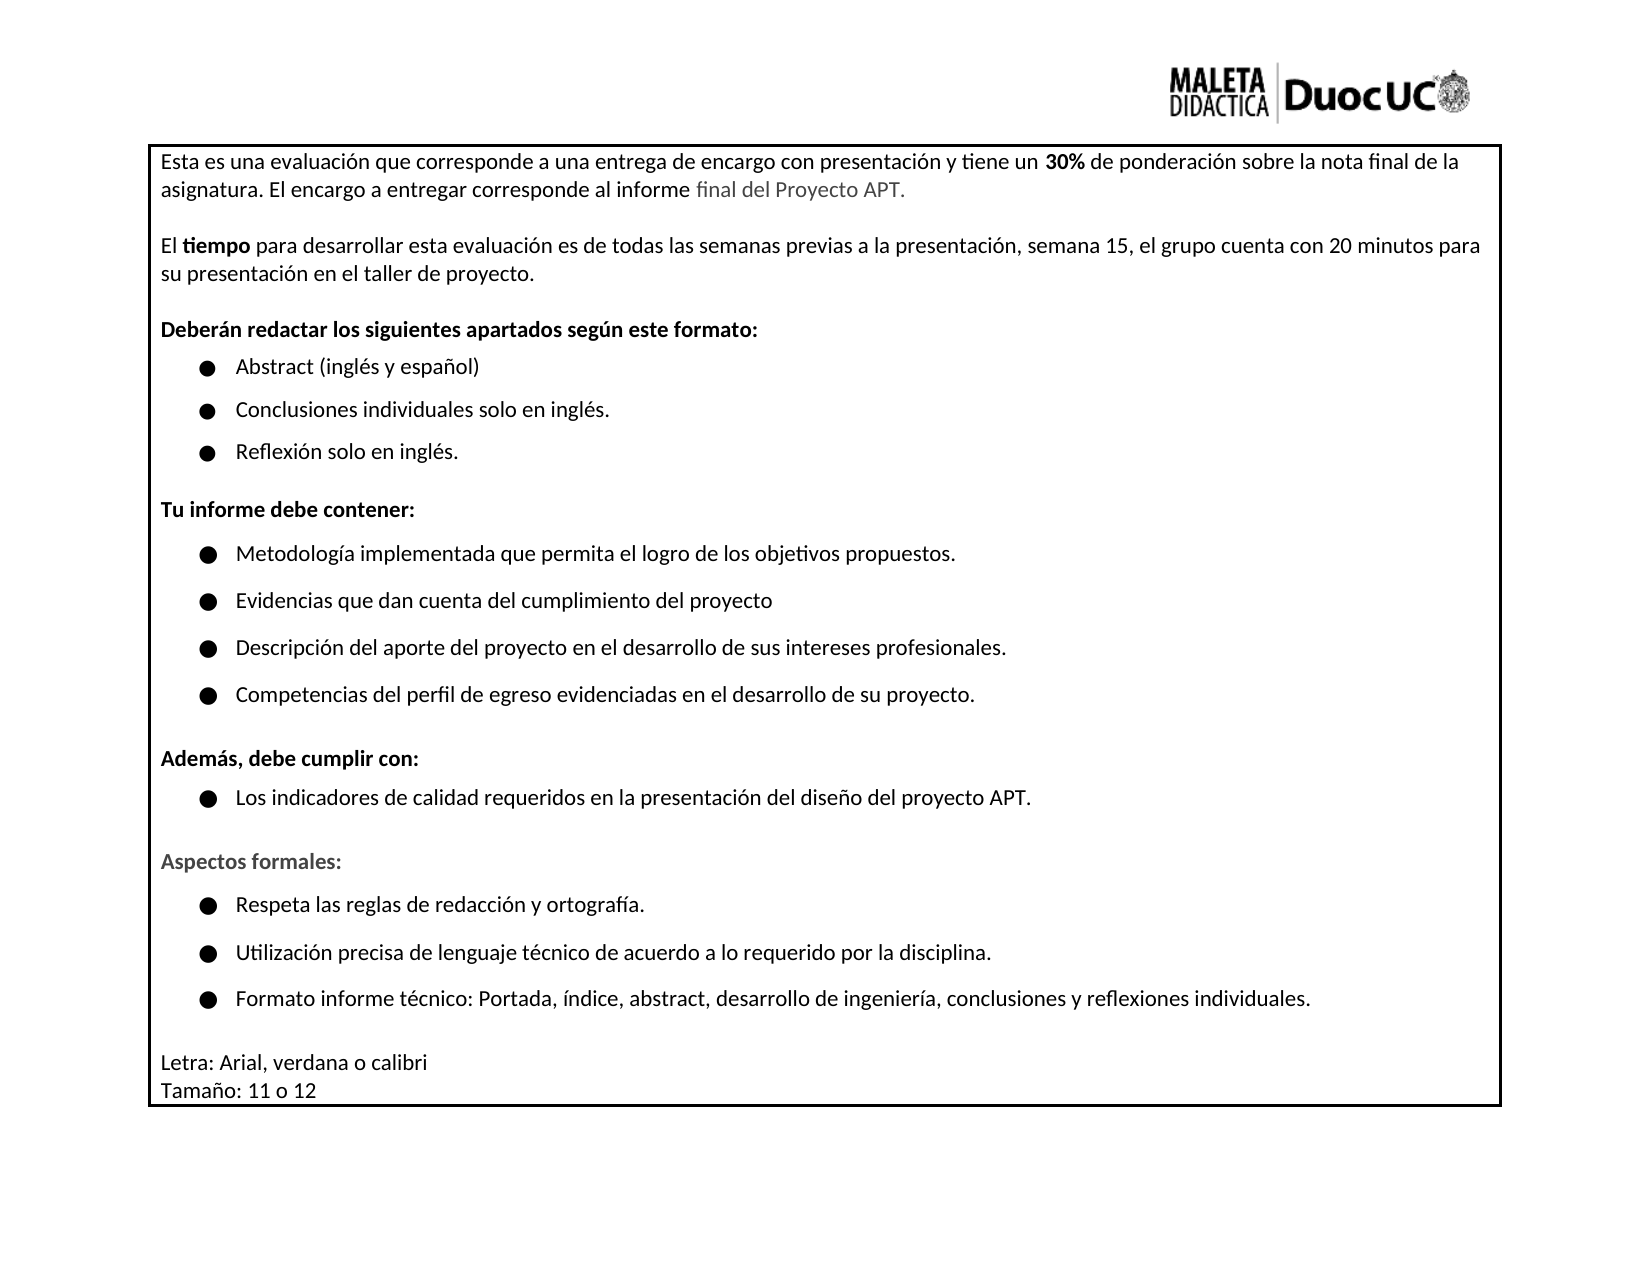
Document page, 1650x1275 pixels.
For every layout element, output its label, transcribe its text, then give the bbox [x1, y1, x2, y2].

picture [1137, 39, 1503, 145]
